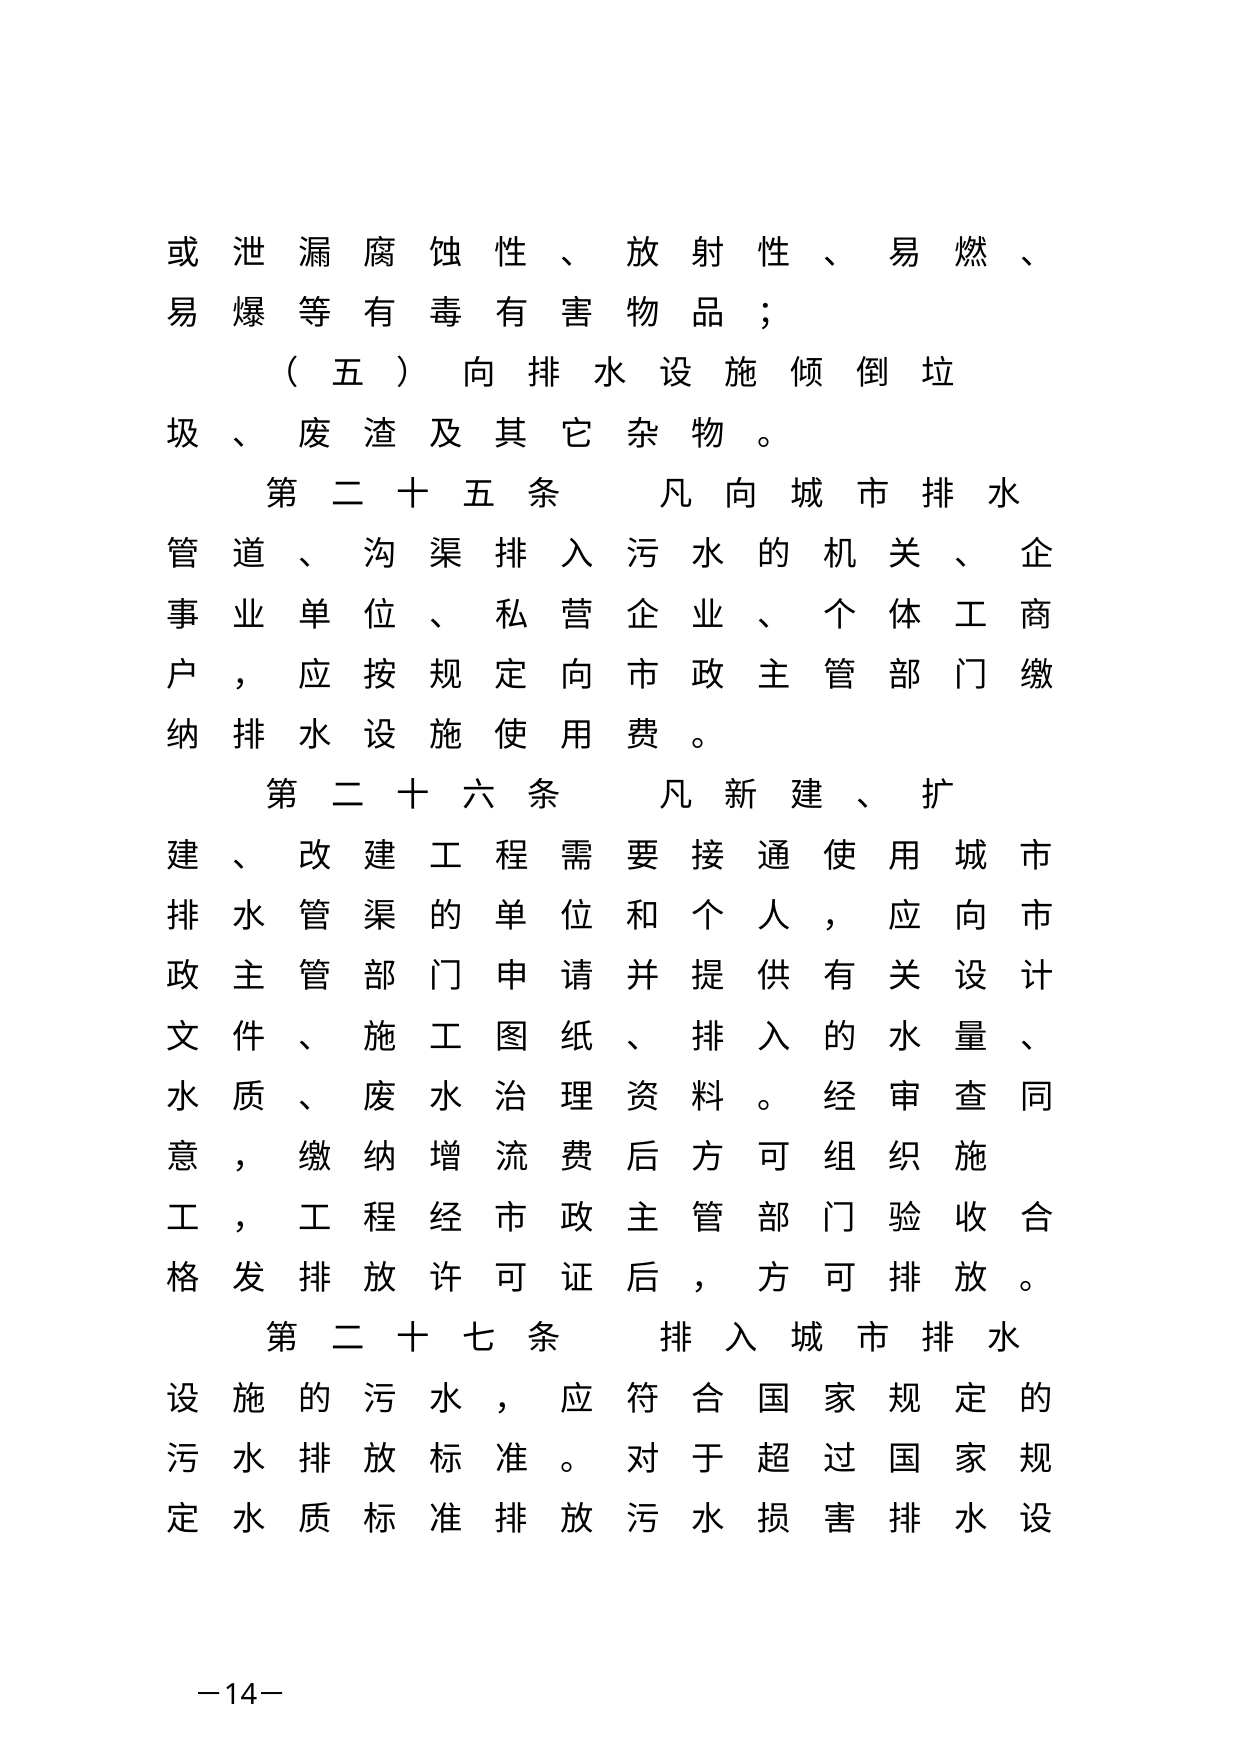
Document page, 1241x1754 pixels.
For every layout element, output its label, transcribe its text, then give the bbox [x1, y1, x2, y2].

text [167, 219, 1085, 340]
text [167, 1305, 1085, 1546]
text 第二十五条 凡向城市排水管道、沟渠排入污水的机关、企事业单位、私营企业、个体工商户，应按规定向市政主管部门缴纳排水设施使用费。 [167, 461, 1085, 762]
text 第二十六条 凡新建、扩建、改建工程需要接通使用城市排水管渠的单位和个人，应向市政主管部门申请并提供有关设计文件、施工图纸、排入的水量、水质、废水治理资料。经审查同意，缴纳增流费后方可组织施工，工程经市政主管部门验收合格发排放许可证后，方可排放。 [167, 762, 1085, 1305]
text （五）向排水设施倾倒垃圾、废渣及其它杂物。 [167, 340, 1085, 461]
